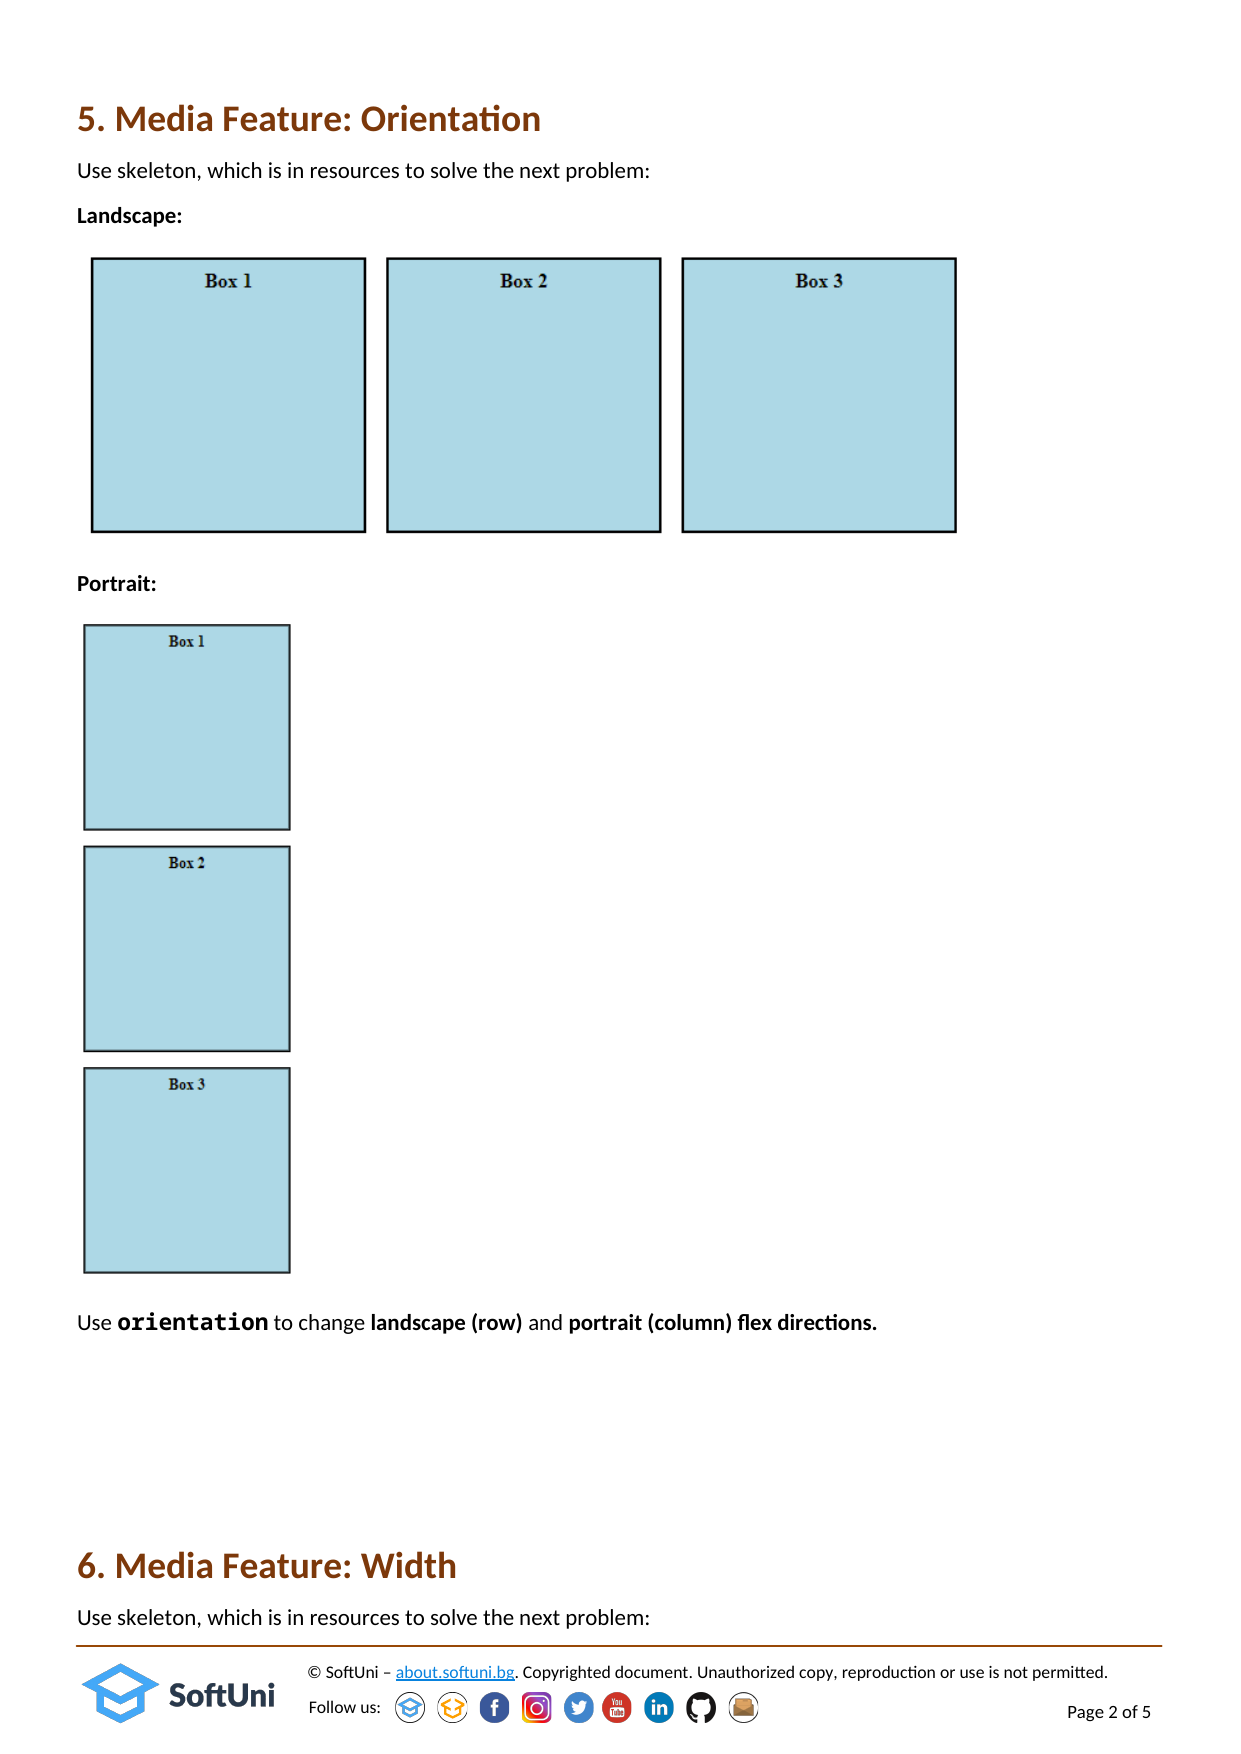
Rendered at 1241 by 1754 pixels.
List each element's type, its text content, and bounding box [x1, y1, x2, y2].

picture [437, 1692, 468, 1723]
picture [75, 1658, 281, 1729]
subtitle Media Feature: Width [77, 1542, 1163, 1588]
picture [658, 1705, 667, 1714]
picture [665, 1714, 674, 1723]
picture [76, 245, 982, 552]
text Use skeleton, which is in resources to solve the next problem: [77, 156, 1163, 184]
text Landscape: [77, 201, 1163, 229]
text Use skeleton, which is in resources to solve the next problem: [77, 1603, 1163, 1631]
picture [602, 1692, 632, 1723]
picture [479, 1692, 510, 1723]
picture [665, 1692, 674, 1701]
picture [644, 1692, 653, 1701]
picture [564, 1692, 594, 1723]
picture [522, 1692, 552, 1723]
subtitle Media Feature: Orientation [77, 95, 1163, 141]
picture [728, 1692, 759, 1723]
text Portrait: [77, 569, 1163, 597]
picture [644, 1714, 653, 1723]
picture [686, 1692, 716, 1723]
picture [395, 1692, 425, 1723]
picture [76, 613, 302, 1290]
text Use orientation to change landscape (row) and portrait (column) flex directions. [77, 1306, 1163, 1338]
